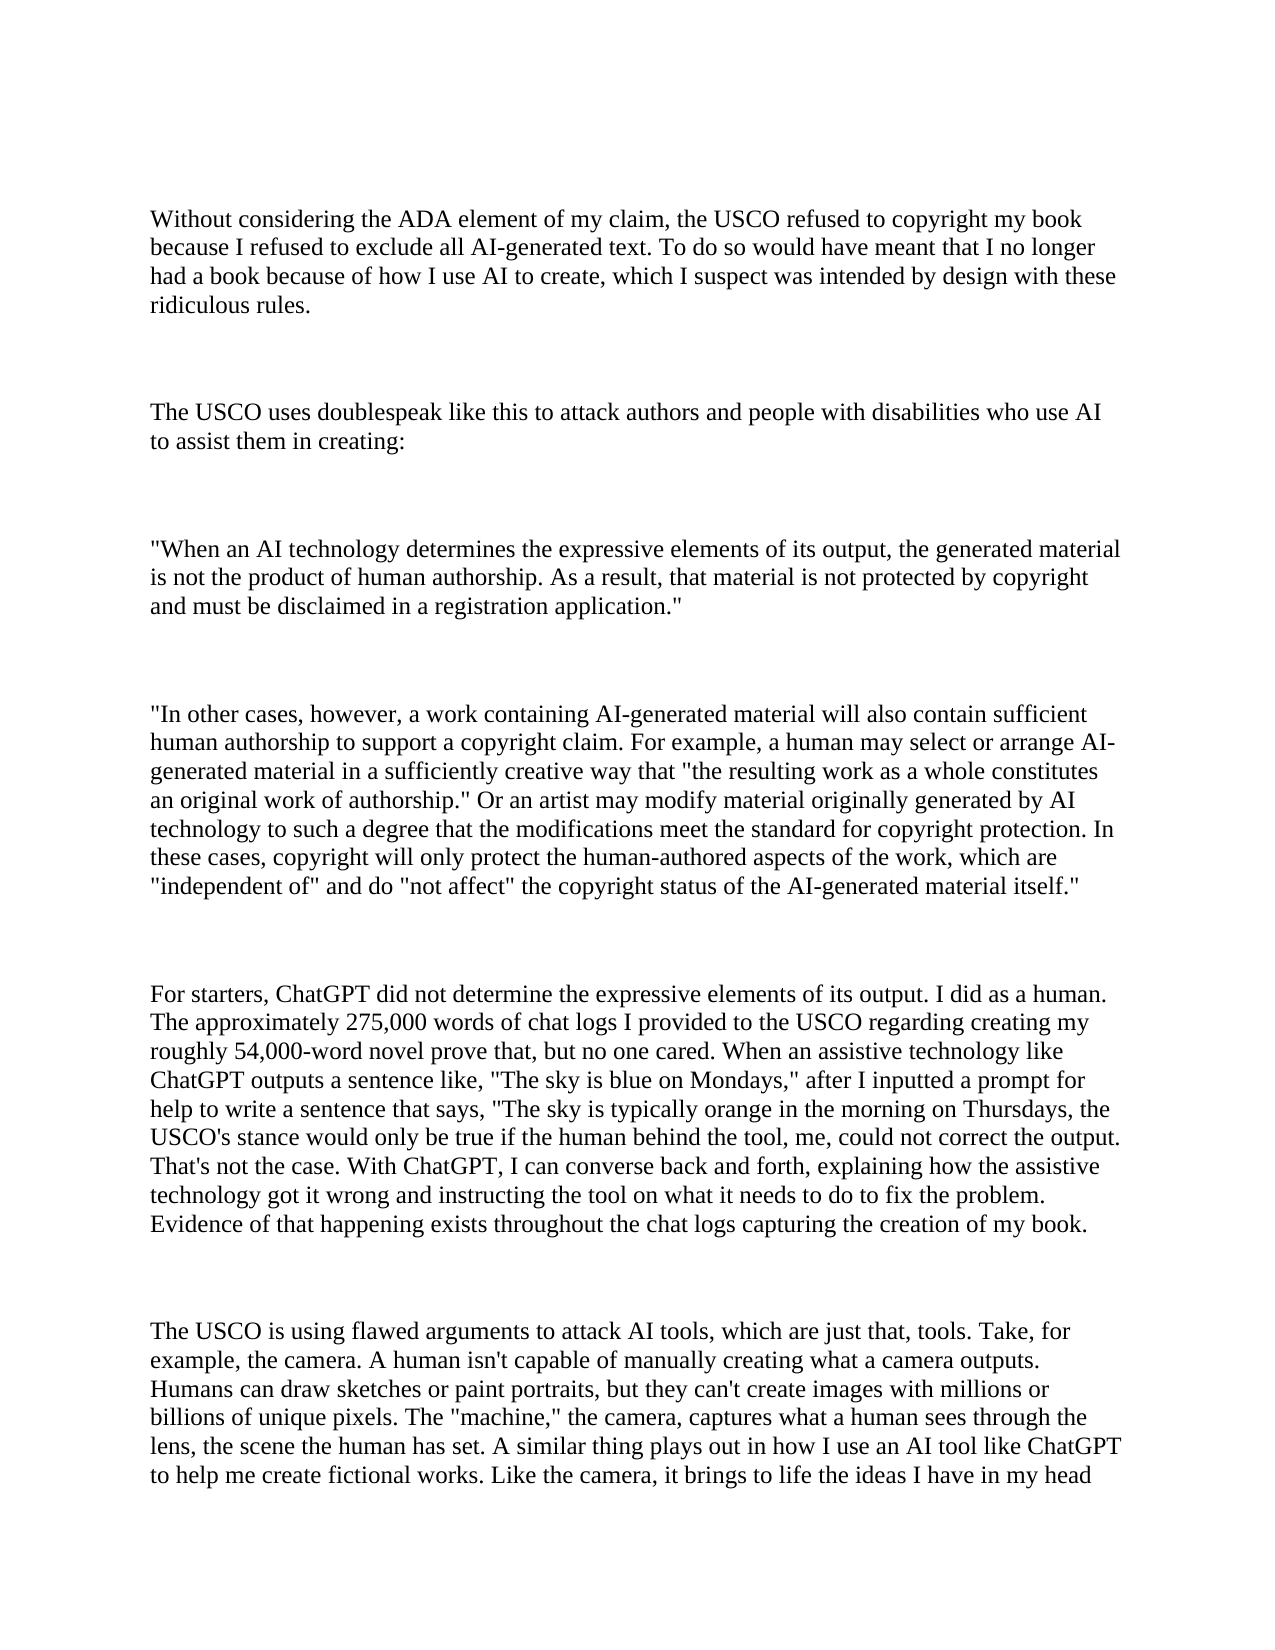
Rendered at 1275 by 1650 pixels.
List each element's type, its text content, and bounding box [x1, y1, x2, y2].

text "In other cases, however, a work containing AI-generated material will also contain sufficient human authorship to support a copyright claim. For example, a human may select or arrange AI-generated material in a sufficiently creative way that "the resulting work as a whole constitutes an original work of authorship." Or an artist may modify material originally generated by AI technology to such a degree that the modifications meet the standard for copyright protection. In these cases, copyright will only protect the human-authored aspects of the work, which are "independent of" and do "not affect" the copyright status of the AI-generated material itself." [150, 699, 1125, 900]
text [150, 1316, 1125, 1489]
text Without considering the ADA element of my claim, the USCO refused to copyright my book because I refused to exclude all AI-generated text. To do so would have meant that I no longer had a book because of how I use AI to create, which I suspect was intended by design with these ridiculous rules. [150, 204, 1125, 319]
text For starters, ChatGPT did not determine the expressive elements of its output. I did as a human. The approximately 275,000 words of chat logs I provided to the USCO regarding creating my roughly 54,000-word novel prove that, but no one cared. When an assistive technology like ChatGPT outputs a sentence like, "The sky is blue on Mondays," after I inputted a prompt for help to write a sentence that says, "The sky is typically orange in the morning on Thursdays, the USCO's stance would only be true if the human behind the tool, me, could not correct the output. That's not the case. With ChatGPT, I can converse back and forth, explaining how the assistive technology got it wrong and instructing the tool on what it needs to do to fix the problem. Evidence of that happening exists throughout the chat logs capturing the creation of my book. [150, 979, 1125, 1237]
text The USCO uses doublespeak like this to attack authors and people with disabilities who use AI to assist them in creating: [150, 397, 1125, 455]
text "When an AI technology determines the expressive elements of its output, the generated material is not the product of human authorship. As a result, that material is not protected by copyright and must be disclaimed in a registration application." [150, 534, 1125, 620]
